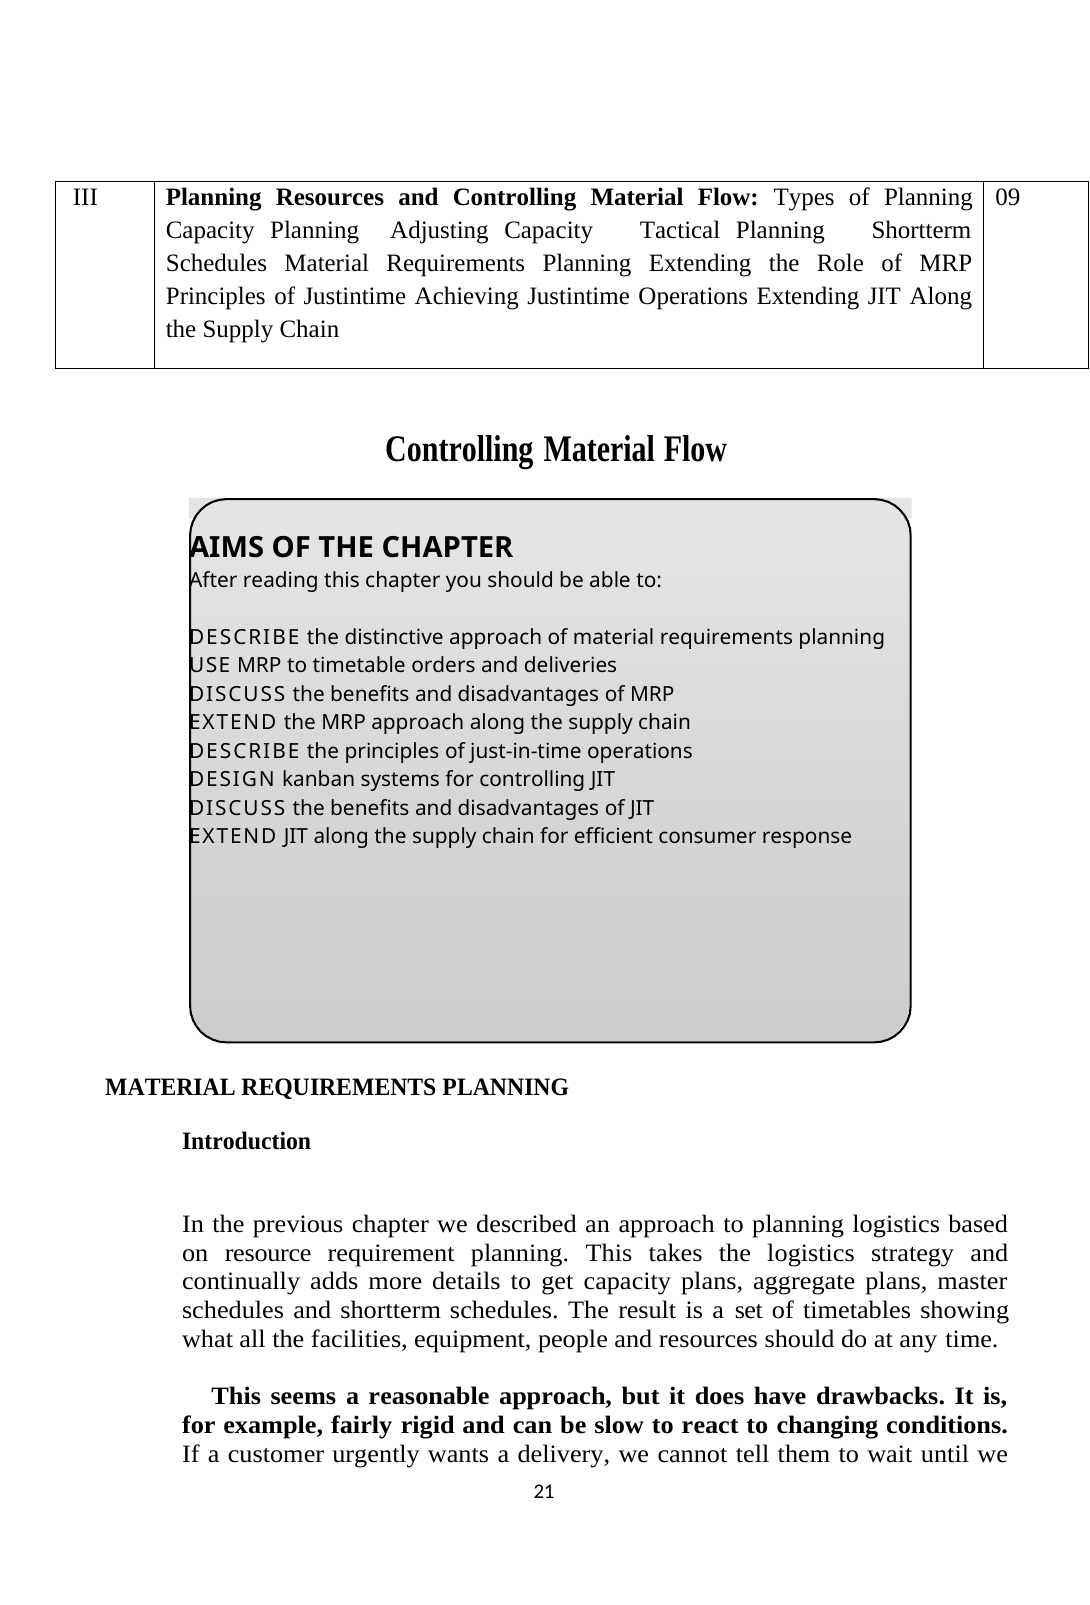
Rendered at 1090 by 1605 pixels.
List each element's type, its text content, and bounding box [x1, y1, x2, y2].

text Introduction [182, 1126, 1021, 1155]
table_header III [56, 182, 154, 367]
title Controlling Material Flow [189, 426, 923, 469]
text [182, 1381, 1009, 1468]
table_header Planning Resources and Controlling Material Flow: Types of Planning Capacity Planning Adjusting Capacity Tactical Planning Shortterm Schedules Material Requirements Planning Extending the Role of MRP Principles of Justintime Achieving Justintime Operations Extending JIT Along the Supply Chain [155, 182, 983, 367]
table_header 09 [984, 182, 1088, 367]
text MATERIAL REQUIREMENTS PLANNING [105, 1072, 1021, 1101]
text In the previous chapter we described an approach to planning logistics based on resource requirement planning. This takes the logistics strategy and continually adds more details to get capacity plans, aggregate plans, master schedules and shortterm schedules. The result is a set of timetables showing what all the facilities, equipment, people and resources should do at any time. [182, 1209, 1009, 1353]
